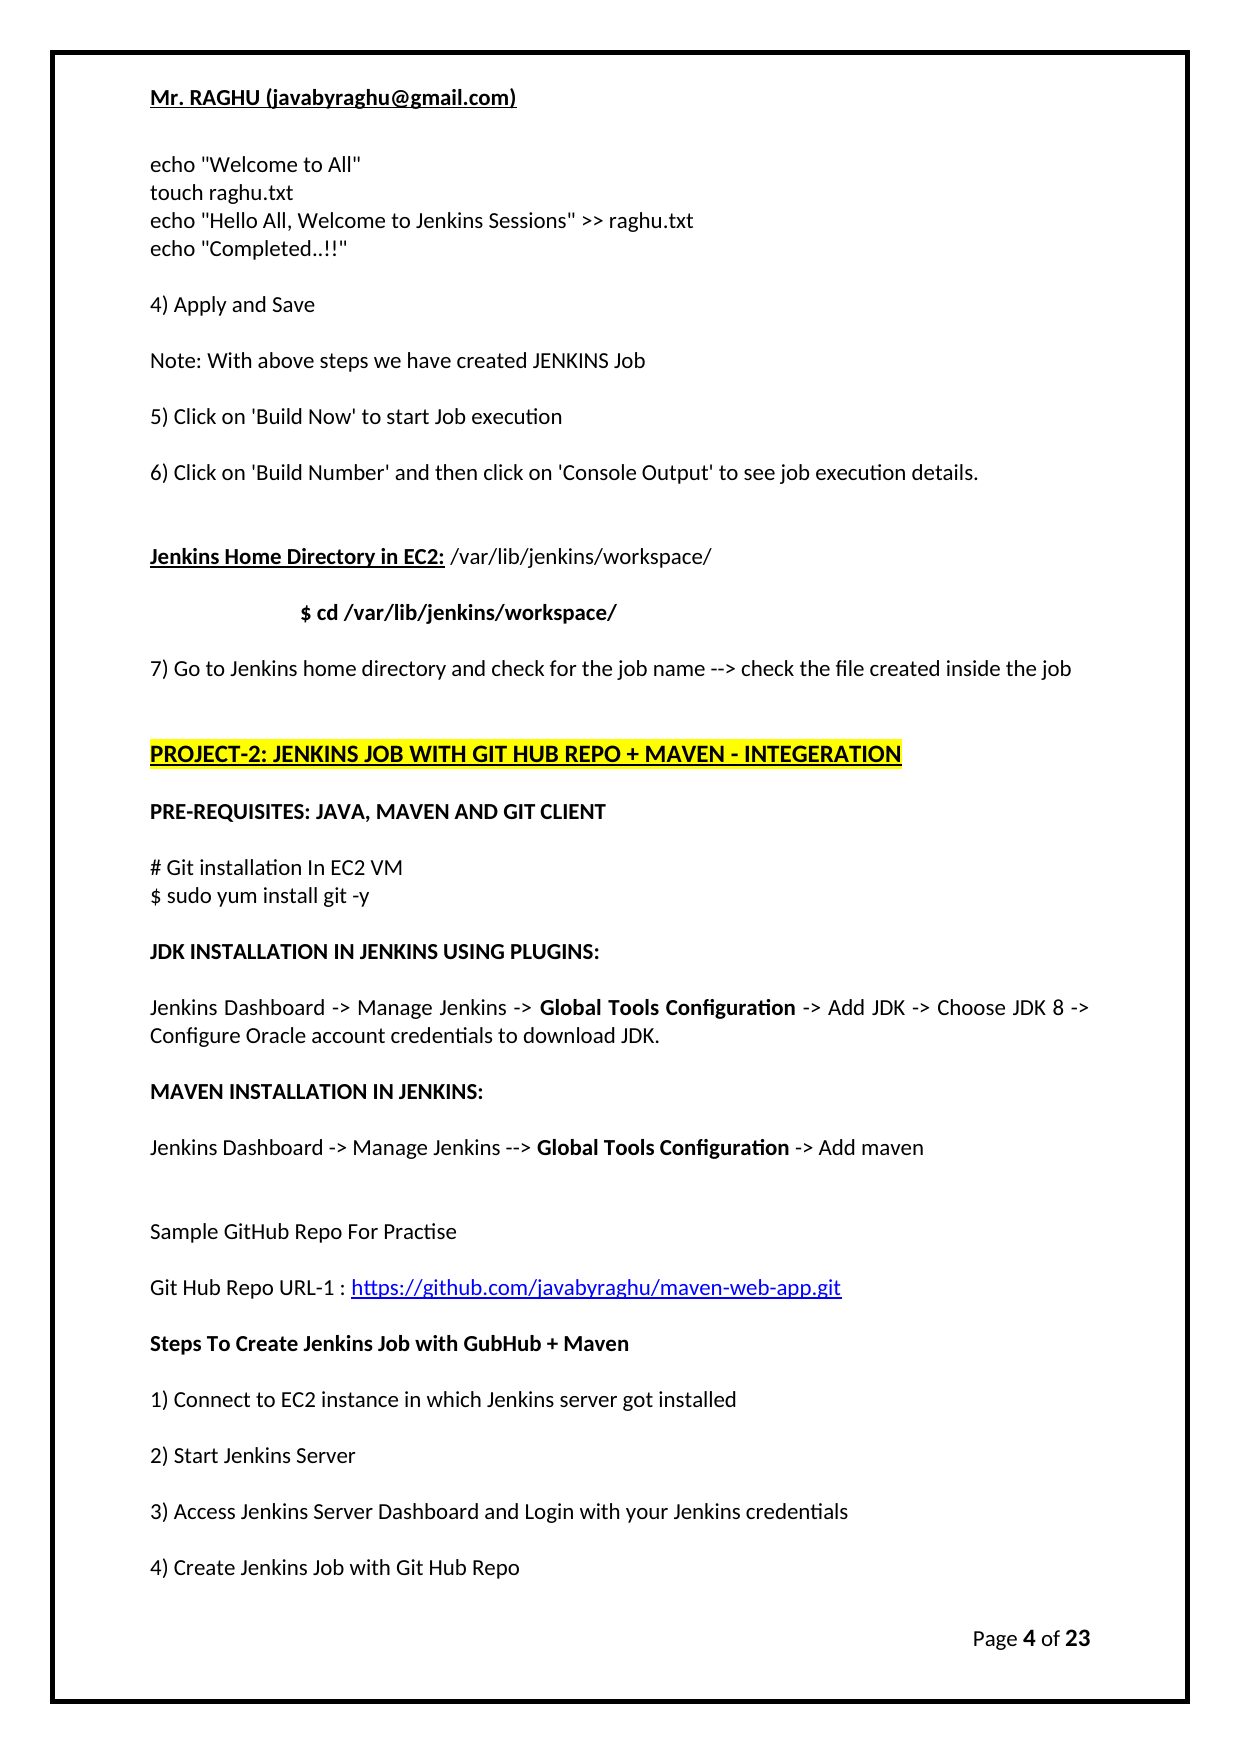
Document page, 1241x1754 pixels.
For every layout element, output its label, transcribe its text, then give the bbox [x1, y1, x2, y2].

text 6) Click on 'Build Number' and then click on 'Console Output' to see job execution details. [150, 458, 1090, 486]
text 2) Start Jenkins Server [150, 1441, 1090, 1469]
text Steps To Create Jenkins Job with GubHub + Maven [150, 1329, 1090, 1357]
text 4) Create Jenkins Job with Git Hub Repo [150, 1553, 1090, 1582]
text # Git installation In EC2 VM [150, 853, 1090, 881]
text 3) Access Jenkins Server Dashboard and Login with your Jenkins credentials [150, 1497, 1090, 1526]
text MAVEN INSTALLATION IN JENKINS: [150, 1077, 1090, 1105]
text 7) Go to Jenkins home directory and check for the job name --> check the file created inside the job [150, 654, 1090, 682]
text 5) Click on 'Build Now' to start Job execution [150, 402, 1090, 430]
text PRE-REQUISITES: JAVA, MAVEN AND GIT CLIENT [150, 797, 1090, 825]
text 4) Apply and Save [150, 290, 1090, 318]
text Jenkins Dashboard -> Manage Jenkins -> Global Tools Configuration -> Add JDK -> Choose JDK 8 -> Configure Oracle account credentials to download JDK. [150, 993, 1090, 1049]
text PROJECT-2: JENKINS JOB WITH GIT HUB REPO + MAVEN - INTEGERATION [150, 738, 1090, 769]
text 1) Connect to EC2 instance in which Jenkins server got installed [150, 1385, 1090, 1413]
text $ sudo yum install git -y [150, 881, 1090, 909]
text Git Hub Repo URL-1 : https://github.com/javabyraghu/maven-web-app.git [150, 1273, 1090, 1301]
text echo "Hello All, Welcome to Jenkins Sessions" >> raghu.txt [150, 206, 1090, 234]
text echo "Completed..!!" [150, 234, 1090, 262]
text $ cd /var/lib/jenkins/workspace/ [150, 598, 1090, 626]
text Sample GitHub Repo For Practise [150, 1217, 1090, 1245]
text Jenkins Home Directory in EC2: /var/lib/jenkins/workspace/ [150, 542, 1090, 570]
text Note: With above steps we have created JENKINS Job [150, 346, 1090, 374]
text echo "Welcome to All" [150, 150, 1090, 178]
text Jenkins Dashboard -> Manage Jenkins --> Global Tools Configuration -> Add maven [150, 1133, 1090, 1161]
text JDK INSTALLATION IN JENKINS USING PLUGINS: [150, 937, 1090, 965]
text touch raghu.txt [150, 178, 1090, 206]
